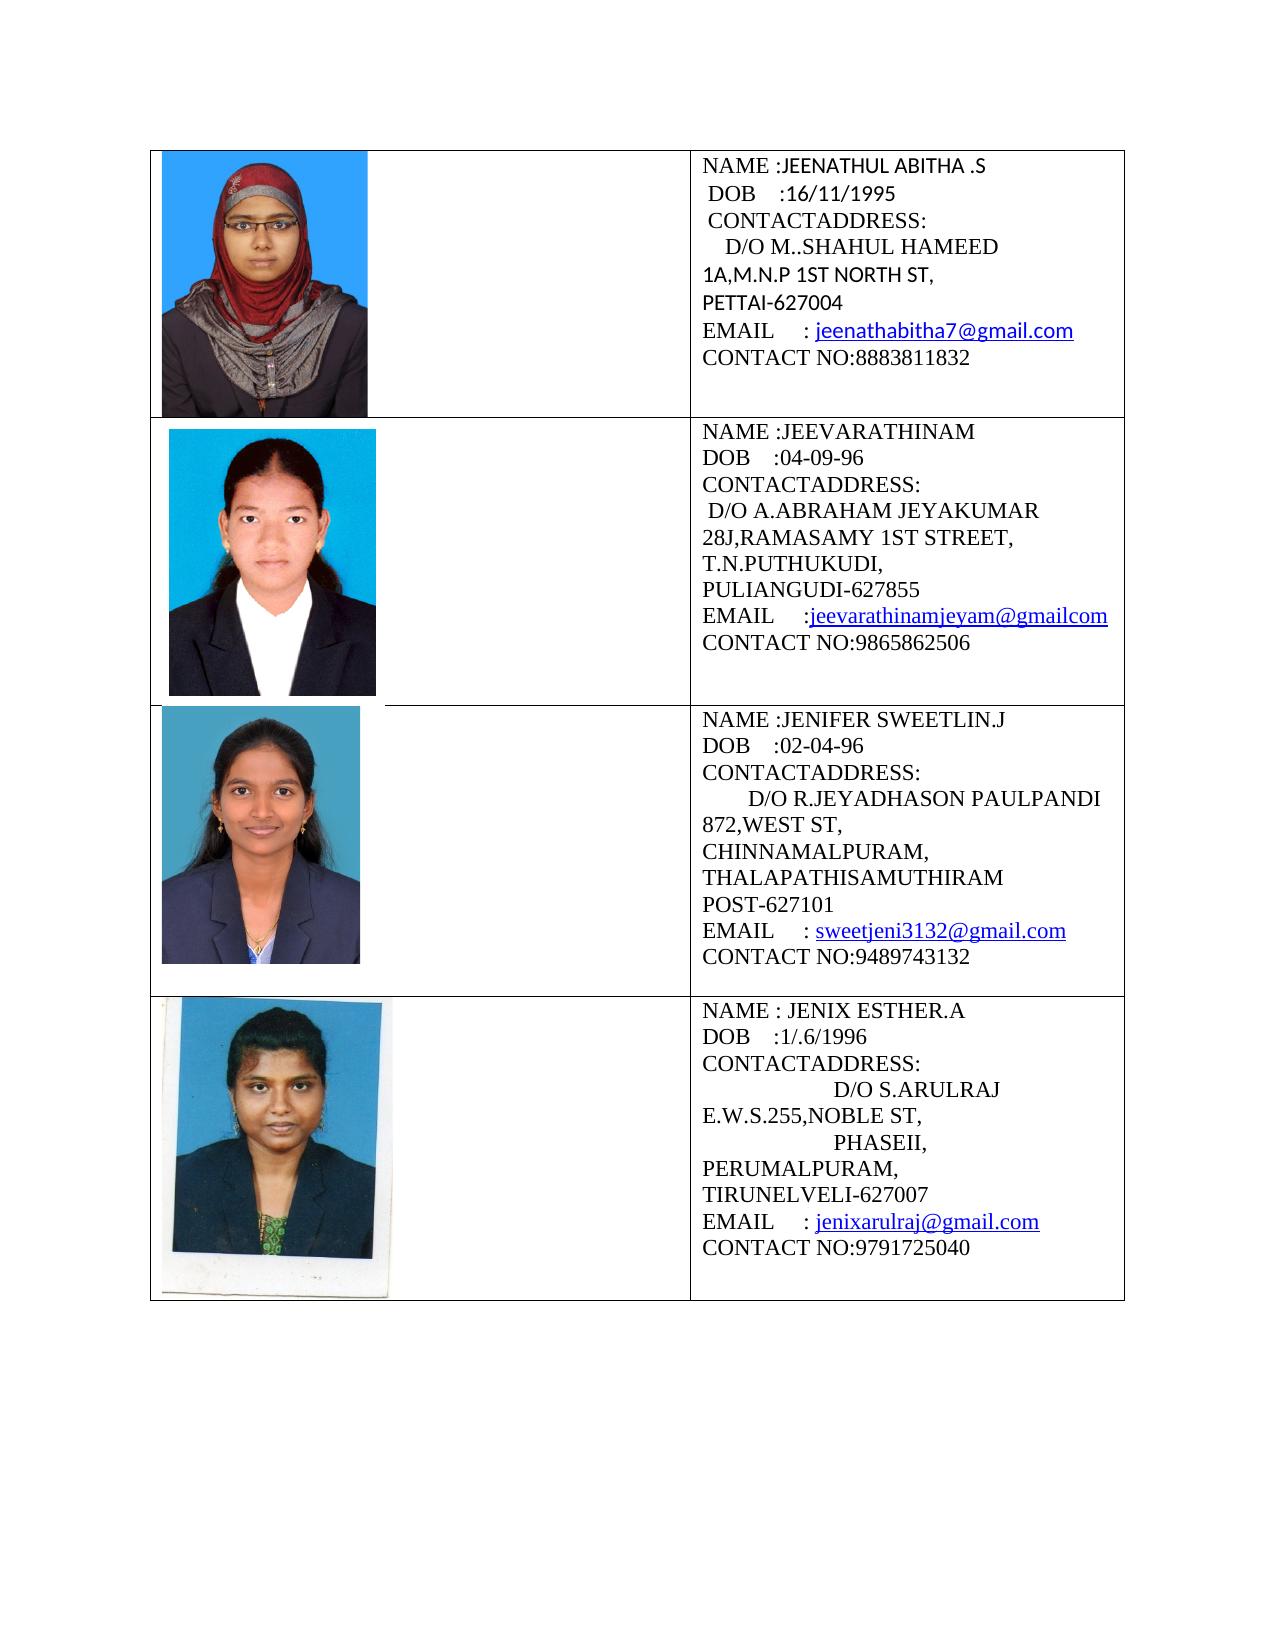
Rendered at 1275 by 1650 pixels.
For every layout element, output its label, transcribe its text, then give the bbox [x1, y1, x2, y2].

table_cell [151, 418, 161, 705]
table_cell [151, 706, 690, 996]
picture [161, 418, 385, 964]
table_cell NAME : JENIX ESTHER.A DOB :1/.6/1996 CONTACTADDRESS: D/O S.ARULRAJ E.W.S.255,NOBLE ST, PHASEII, PERUMALPURAM, TIRUNELVELI-627007 EMAIL : jenixarulraj@gmail.com CONTACT NO:9791725040 [691, 997, 1124, 1300]
table_cell NAME :JENIFER SWEETLIN.J DOB :02-04-96 CONTACTADDRESS: D/O R.JEYADHASON PAULPANDI 872,WEST ST, CHINNAMALPURAM, THALAPATHISAMUTHIRAM POST-627101 EMAIL : sweetjeni3132@gmail.com CONTACT NO:9489743132 [691, 706, 1124, 996]
table_cell [151, 997, 161, 1300]
picture [161, 151, 368, 417]
picture [161, 997, 393, 1300]
table_cell NAME :JEEVARATHINAM DOB :04-09-96 CONTACTADDRESS: D/O A.ABRAHAM JEYAKUMAR 28J,RAMASAMY 1ST STREET, T.N.PUTHUKUDI, PULIANGUDI-627855 EMAIL :jeevarathinamjeyam@gmailcom CONTACT NO:9865862506 [691, 418, 1124, 705]
table_cell [151, 151, 161, 417]
table_cell [385, 418, 690, 705]
table_cell NAME :JEENATHUL ABITHA .S DOB :16/11/1995 CONTACTADDRESS: D/O M..SHAHUL HAMEED 1A,M.N.P 1ST NORTH ST, PETTAI-627004 EMAIL : jeenathabitha7@gmail.com CONTACT NO:8883811832 [691, 151, 1124, 417]
table_cell [368, 151, 690, 417]
table_cell [393, 997, 690, 1300]
